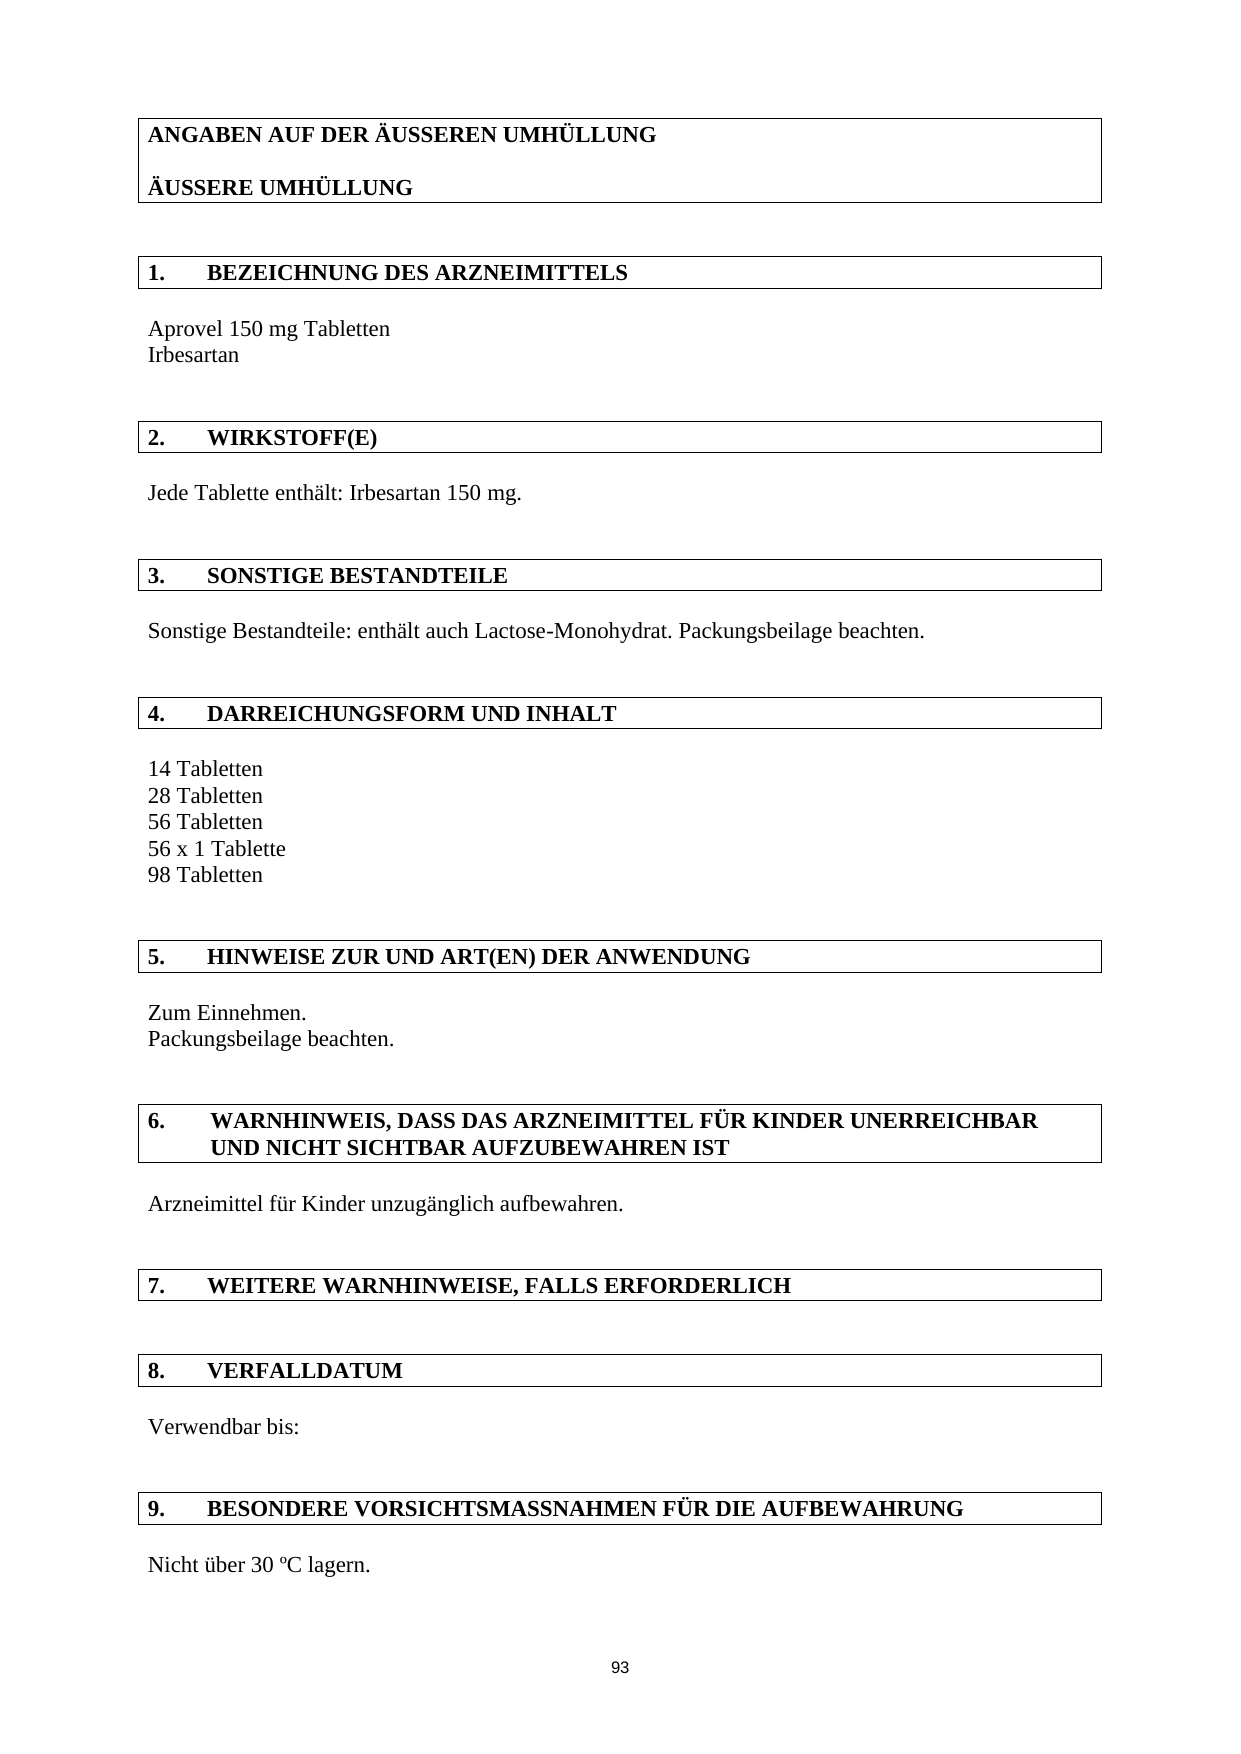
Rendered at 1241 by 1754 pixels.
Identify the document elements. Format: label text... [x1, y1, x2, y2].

title 3. SONSTIGE BESTANDTEILE [139, 560, 1101, 590]
title 4. DARREICHUNGSFORM UND INHALT [139, 698, 1101, 728]
text 56 Tabletten [148, 808, 1092, 834]
text Nicht über 30 ºC lagern. [148, 1551, 1092, 1577]
title 6. WARNHINWEIS, DASS DAS ARZNEIMITTEL FÜR KINDER UNERREICHBAR UND NICHT SICHTBAR AUFZUBEWAHREN IST [139, 1105, 1101, 1162]
title ANGABEN AUF DER ÄUSSEREN UMHÜLLUNG [139, 119, 1101, 148]
title 1. BEZEICHNUNG DES ARZNEIMITTELS [139, 257, 1101, 288]
text Aprovel 150 mg Tabletten [148, 315, 1092, 341]
title 2. Wirkstoff(E) [139, 422, 1101, 452]
title 8. VERFALLDATUM [139, 1355, 1101, 1386]
text 98 Tabletten [148, 861, 1092, 887]
text Packungsbeilage beachten. [148, 1025, 1092, 1052]
text 28 Tabletten [148, 782, 1092, 808]
title 5. Hinweise Zur und ART(EN) DER ANWENDUNG [139, 941, 1101, 972]
title Äussere Umhüllung [139, 171, 1101, 202]
text Jede Tablette enthält: Irbesartan 150 mg. [148, 479, 1092, 506]
text Verwendbar bis: [148, 1413, 1092, 1439]
title 9. BESONDERE VORSICHTSMASSNAHMEN FÜR DIE AUFBEWAHRUNG [139, 1493, 1101, 1524]
text Sonstige Bestandteile: enthält auch Lactose-Monohydrat. Packungsbeilage beachten. [148, 617, 1092, 644]
title 7. weitere WARNHINWEISE, falls erforderlich [139, 1270, 1101, 1300]
text Arzneimittel für Kinder unzugänglich aufbewahren. [148, 1190, 1092, 1216]
text Zum Einnehmen. [148, 999, 1092, 1025]
text 14 Tabletten [148, 756, 1092, 782]
text Irbesartan [148, 341, 1092, 368]
text 56 x 1 Tablette [148, 834, 1092, 861]
